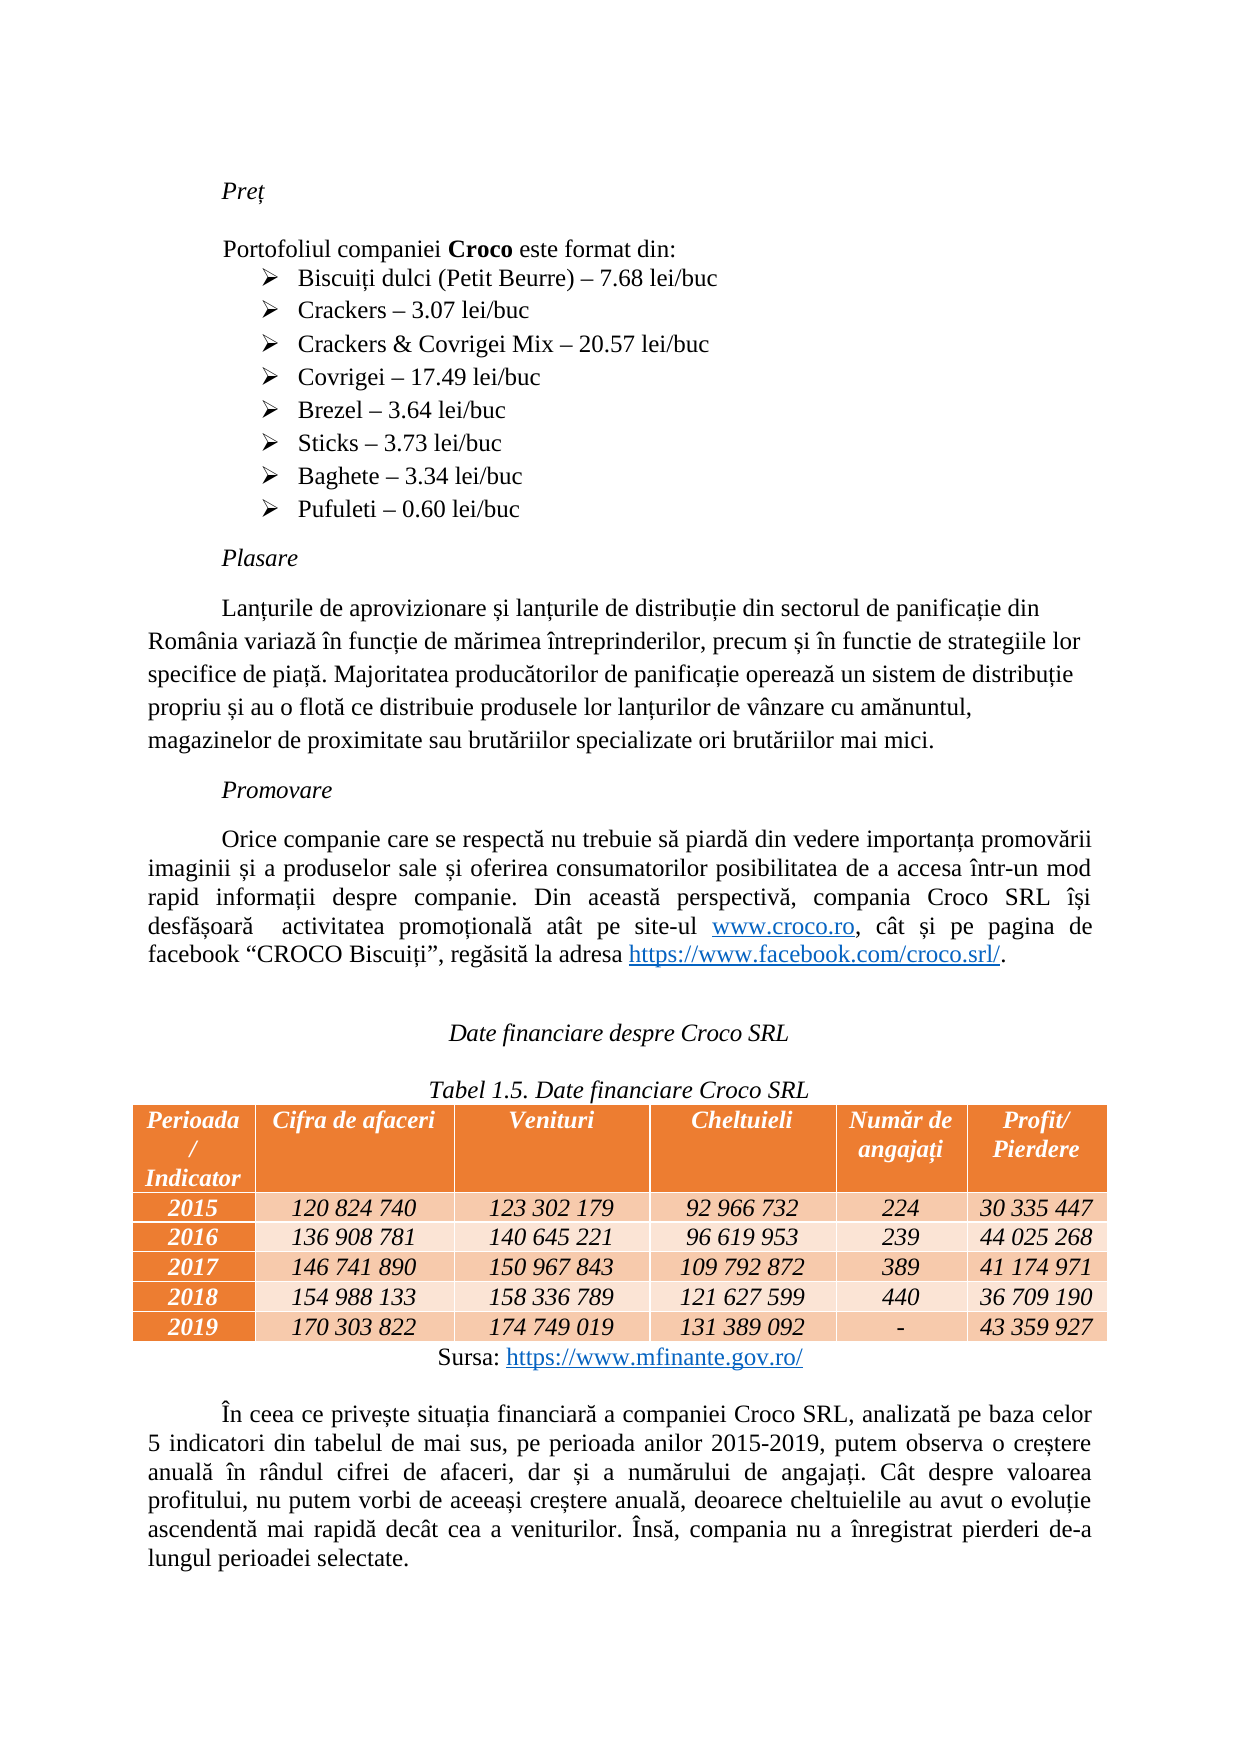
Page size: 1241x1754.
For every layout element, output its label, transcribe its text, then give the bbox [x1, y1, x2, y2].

table_cell 2019 [133, 1312, 255, 1341]
table_cell 150 967 843 [455, 1252, 649, 1281]
list Sticks – 3.73 lei/buc [260, 428, 1093, 456]
table_cell 41 174 971 [968, 1252, 1107, 1281]
text Lanțurile de aprovizionare și lanțurile de distribuție din sectorul de panificație din România variază în funcție de mărimea întreprinderilor, precum și în functie de strategiile lor specifice de piață. Majoritatea producătorilor de panificație operează un sistem de distribuție propriu și au o flotă ce distribuie produsele lor lanțurilor de vânzare cu amănuntul, magazinelor de proximitate sau brutăriilor specializate ori brutăriilor mai mici. [148, 593, 1093, 754]
list Pufuleti – 0.60 lei/buc [260, 494, 1093, 522]
table_header Profit/ Pierdere [968, 1105, 1107, 1192]
list Crackers – 3.07 lei/buc [260, 296, 1093, 324]
table_cell 224 [837, 1193, 967, 1221]
list Brezel – 3.64 lei/buc [260, 395, 1093, 423]
table_cell 239 [837, 1223, 967, 1251]
table_cell 109 792 872 [651, 1252, 836, 1281]
table_cell 140 645 221 [455, 1223, 649, 1251]
list Biscuiți dulci (Petit Beurre) – 7.68 lei/buc [260, 263, 1093, 291]
table_cell 30 335 447 [968, 1193, 1107, 1221]
text Sursa: https://www.mfinante.gov.ro/ [148, 1342, 1093, 1370]
table_cell 121 627 599 [651, 1282, 836, 1311]
table_cell 389 [837, 1252, 967, 1281]
table_cell 123 302 179 [455, 1193, 649, 1221]
table_cell 154 988 133 [256, 1282, 454, 1311]
text Preț [148, 176, 1093, 205]
text Orice companie care se respectă nu trebuie să piardă din vedere importanța promovării imaginii și a produselor sale și oferirea consumatorilor posibilitatea de a accesa într-un mod rapid informații despre companie. Din această perspectivă, compania Croco SRL își desfășoară activitatea promoțională atât pe site-ul www.croco.ro, cât și pe pagina de facebook “CROCO Biscuiți”, regăsită la adresa https://www.facebook.com/croco.srl/. [148, 824, 1093, 968]
table_cell 2016 [133, 1223, 255, 1251]
table_cell 174 749 019 [455, 1312, 649, 1341]
subtitle Date financiare despre Croco SRL [148, 1018, 1093, 1047]
table_header Perioada/ Indicator [133, 1105, 255, 1192]
text În ceea ce privește situația financiară a companiei Croco SRL, analizată pe baza celor 5 indicatori din tabelul de mai sus, pe perioada anilor 2015-2019, putem observa o creștere anuală în rândul cifrei de afaceri, dar și a numărului de angajați. Cât despre valoarea profitului, nu putem vorbi de aceeași creștere anuală, deoarece cheltuielile au avut o evoluție ascendentă mai rapidă decât cea a veniturilor. Însă, compania nu a înregistrat pierderi de-a lungul perioadei selectate. [148, 1399, 1093, 1572]
table_header Venituri [455, 1105, 649, 1192]
table_header Număr de angajați [837, 1105, 967, 1192]
table_header Cheltuieli [651, 1105, 836, 1192]
text Promovare [221, 775, 1093, 804]
table_cell 92 966 732 [651, 1193, 836, 1221]
list Crackers & Covrigei Mix – 20.57 lei/buc [260, 329, 1093, 357]
text Tabel 1.5. Date financiare Croco SRL [148, 1076, 1093, 1104]
table_cell 96 619 953 [651, 1223, 836, 1251]
text Portofoliul companiei Croco este format din: [148, 234, 1093, 263]
table_cell 36 709 190 [968, 1282, 1107, 1311]
list Covrigei – 17.49 lei/buc [260, 362, 1093, 390]
table_cell 170 303 822 [256, 1312, 454, 1341]
table_cell 43 359 927 [968, 1312, 1107, 1341]
table_cell 44 025 268 [968, 1223, 1107, 1251]
table_cell 136 908 781 [256, 1223, 454, 1251]
table_cell 2018 [133, 1282, 255, 1311]
table_cell - [837, 1312, 967, 1341]
table_header Cifra de afaceri [256, 1105, 454, 1192]
table_cell 120 824 740 [256, 1193, 454, 1221]
table_cell 158 336 789 [455, 1282, 649, 1311]
table_cell 131 389 092 [651, 1312, 836, 1341]
table_cell 440 [837, 1282, 967, 1311]
text Plasare [221, 543, 1093, 572]
table_cell 146 741 890 [256, 1252, 454, 1281]
table_cell 2017 [133, 1252, 255, 1281]
list Baghete – 3.34 lei/buc [260, 461, 1093, 489]
table_cell 2015 [133, 1193, 255, 1221]
